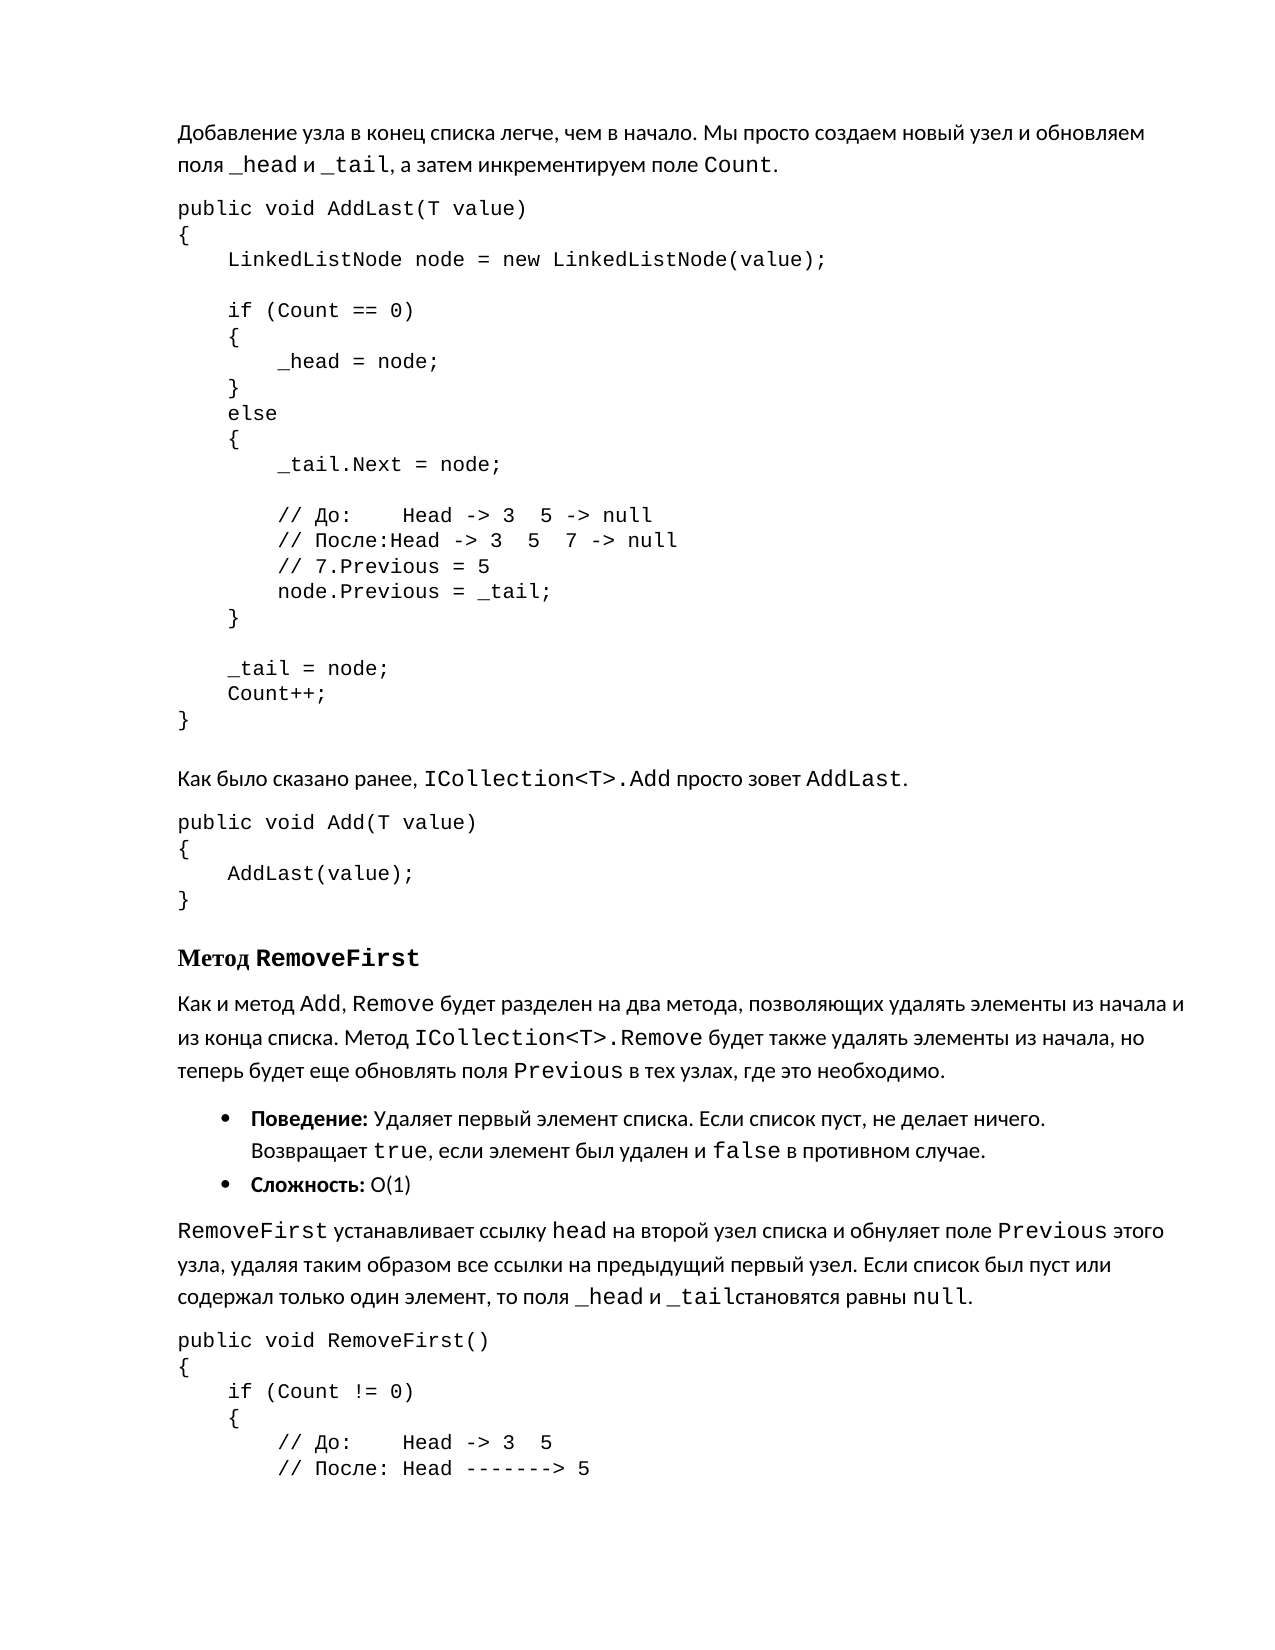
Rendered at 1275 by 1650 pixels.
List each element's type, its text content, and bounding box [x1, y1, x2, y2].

text { [177, 1407, 1186, 1430]
list Поведение: Удаляет первый элемент списка. Если список пуст, не делает ничего. Возвращает true, если элемент был удален и false в противном случае. [221, 1104, 1186, 1165]
text if (Count != 0) [177, 1381, 1186, 1405]
text AddLast(value); [177, 863, 1186, 887]
text node.Previous = _tail; [177, 581, 1186, 605]
text Count++; [177, 683, 1186, 707]
text // 7.Previous = 5 [177, 556, 1186, 579]
text if (Count == 0) [177, 301, 1186, 324]
subtitle Метод RemoveFirst [177, 943, 1186, 974]
text } [177, 607, 1186, 630]
text _tail.Next = node; [177, 454, 1186, 477]
text // После:Head -> 3 5 7 -> null [177, 530, 1186, 554]
text } [177, 888, 1186, 912]
text // До: Head -> 3 5 -> null [177, 505, 1186, 528]
text { [177, 837, 1186, 861]
text else [177, 403, 1186, 426]
text LinkedListNode node = new LinkedListNode(value); [177, 249, 1186, 273]
text // До: Head -> 3 5 [177, 1432, 1186, 1456]
text } [177, 709, 1186, 732]
text { [177, 224, 1186, 248]
text _tail = node; [177, 658, 1186, 681]
text // После: Head -------> 5 [177, 1458, 1186, 1481]
text Добавление узла в конец списка легче, чем в начало. Мы просто создаем новый узел и обновляем поля _head и _tail, а затем инкрементируем поле Count. [177, 118, 1186, 179]
text { [177, 326, 1186, 350]
text public void AddLast(T value) [177, 198, 1186, 222]
text public void RemoveFirst() [177, 1330, 1186, 1354]
text Как и метод Add, Remove будет разделен на два метода, позволяющих удалять элементы из начала и из конца списка. Метод ICollection<T>.Remove будет также удалять элементы из начала, но теперь будет еще обновлять поля Previous в тех узлах, где это необходимо. [177, 989, 1186, 1085]
text } [177, 377, 1186, 401]
text RemoveFirst устанавливает ссылку head на второй узел списка и обнуляет поле Previous этого узла, удаляя таким образом все ссылки на предыдущий первый узел. Если список был пуст или содержал только один элемент, то поля _head и _tailстановятся равны null. [177, 1217, 1186, 1311]
text { [177, 1356, 1186, 1379]
text _head = node; [177, 352, 1186, 375]
text Как было сказано ранее, ICollection<T>.Add просто зовет AddLast. [177, 764, 1186, 793]
text public void Add(T value) [177, 812, 1186, 836]
list Сложность: O(1) [221, 1170, 1186, 1198]
text { [177, 428, 1186, 452]
